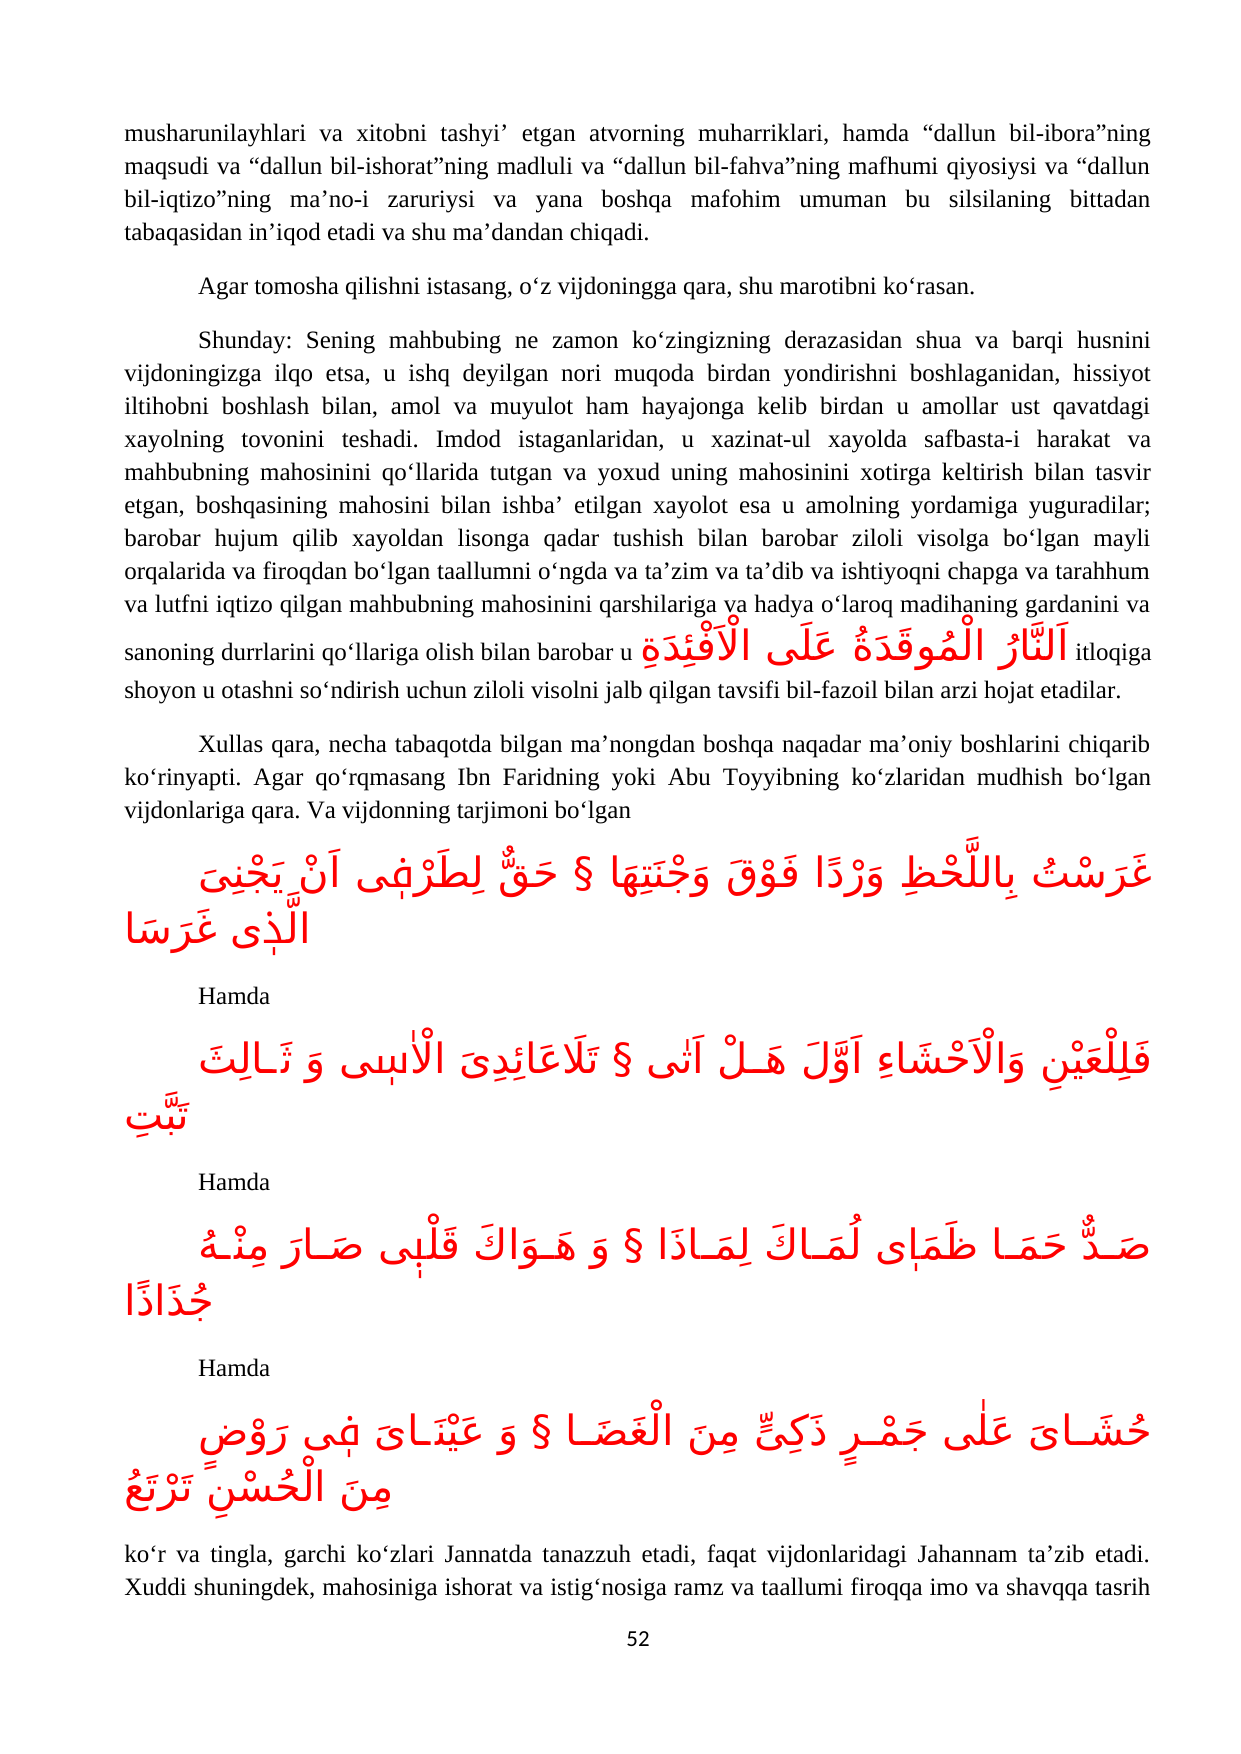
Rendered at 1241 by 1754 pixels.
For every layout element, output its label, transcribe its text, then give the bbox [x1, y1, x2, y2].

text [124, 1539, 1152, 1601]
text Agar tomosha qilishni istasang, o‘z vijdoningga qara, shu marotibni ko‘rasan. [124, 271, 1152, 300]
text صَدٌّ حَمَا ظَمَاٖى لُمَاكَ لِمَاذَا § وَ هَوَاكَ قَلْبٖى صَارَ مِنْهُ جُذَاذًا [124, 1221, 1152, 1325]
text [124, 118, 1152, 246]
text Hamda [124, 1167, 1152, 1196]
text Xullas qara, necha tabaqotda bilgan ma’nongdan boshqa naqadar ma’oniy boshlarini chiqarib ko‘rinyapti. Agar qo‘rqmasang Ibn Faridning yoki Abu Toyyibning ko‘zlaridan mudhish bo‘lgan vijdonlariga qara. Va vijdonning tarjimoni bo‘lgan [124, 729, 1152, 823]
text فَلِلْعَيْنِ وَالْاَحْشَاءِ اَوَّلَ هَلْ اَتٰى § تَلَاعَائِدِىَ الْاٰسٖى وَ ثَالِثَ تَبَّتِ [124, 1035, 1152, 1139]
text غَرَسْتُ بِاللَّحْظِ وَرْدًا فَوْقَ وَجْنَتِهَا § حَقٌّ لِطَرْفٖى اَنْ يَجْنِىَ الَّذٖى غَرَسَا [124, 849, 1152, 953]
text حُشَاىَ عَلٰى جَمْرٍ ذَكِىٍّ مِنَ الْغَضَا § وَ عَيْنَاىَ فٖى رَوْضٍ مِنَ الْحُسْنِ تَرْتَعُ [124, 1407, 1152, 1511]
text Hamda [124, 981, 1152, 1010]
text Shunday: Sening mahbubing ne zamon ko‘zingizning derazasidan shua va barqi husnini vijdoningizga ilqo etsa, u ishq deyilgan nori muqoda birdan yondirishni boshlaganidan, hissiyot iltihobni boshlash bilan, amol va muyulot ham hayajonga kelib birdan u amollar ust qavatdagi xayolning tovonini teshadi. Imdod istaganlaridan, u xazinat-ul xayolda safbasta-i harakat va mahbubning mahosinini qo‘llarida tutgan va yoxud uning mahosinini xotirga keltirish bilan tasvir etgan, boshqasining mahosini bilan ishba’ etilgan xayolot esa u amolning yordamiga yuguradilar; barobar hujum qilib xayoldan lisonga qadar tushish bilan barobar ziloli visolga bo‘lgan mayli orqalarida va firoqdan bo‘lgan taallumni o‘ngda va ta’zim va ta’dib va ishtiyoqni chapga va tarahhum va lutfni iqtizo qilgan mahbubning mahosinini qarshilariga va hadya o‘laroq madihaning gardanini va sanoning durrlarini qo‘llariga olish bilan barobar u اَلنَّارُ الْمُوقَدَةُ عَلَى الْاَفْئِدَةِ itloqiga shoyon u otashni so‘ndirish uchun ziloli visolni jalb qilgan tavsifi bil-fazoil bilan arzi hojat etadilar. [124, 325, 1152, 704]
text Hamda [124, 1353, 1152, 1382]
